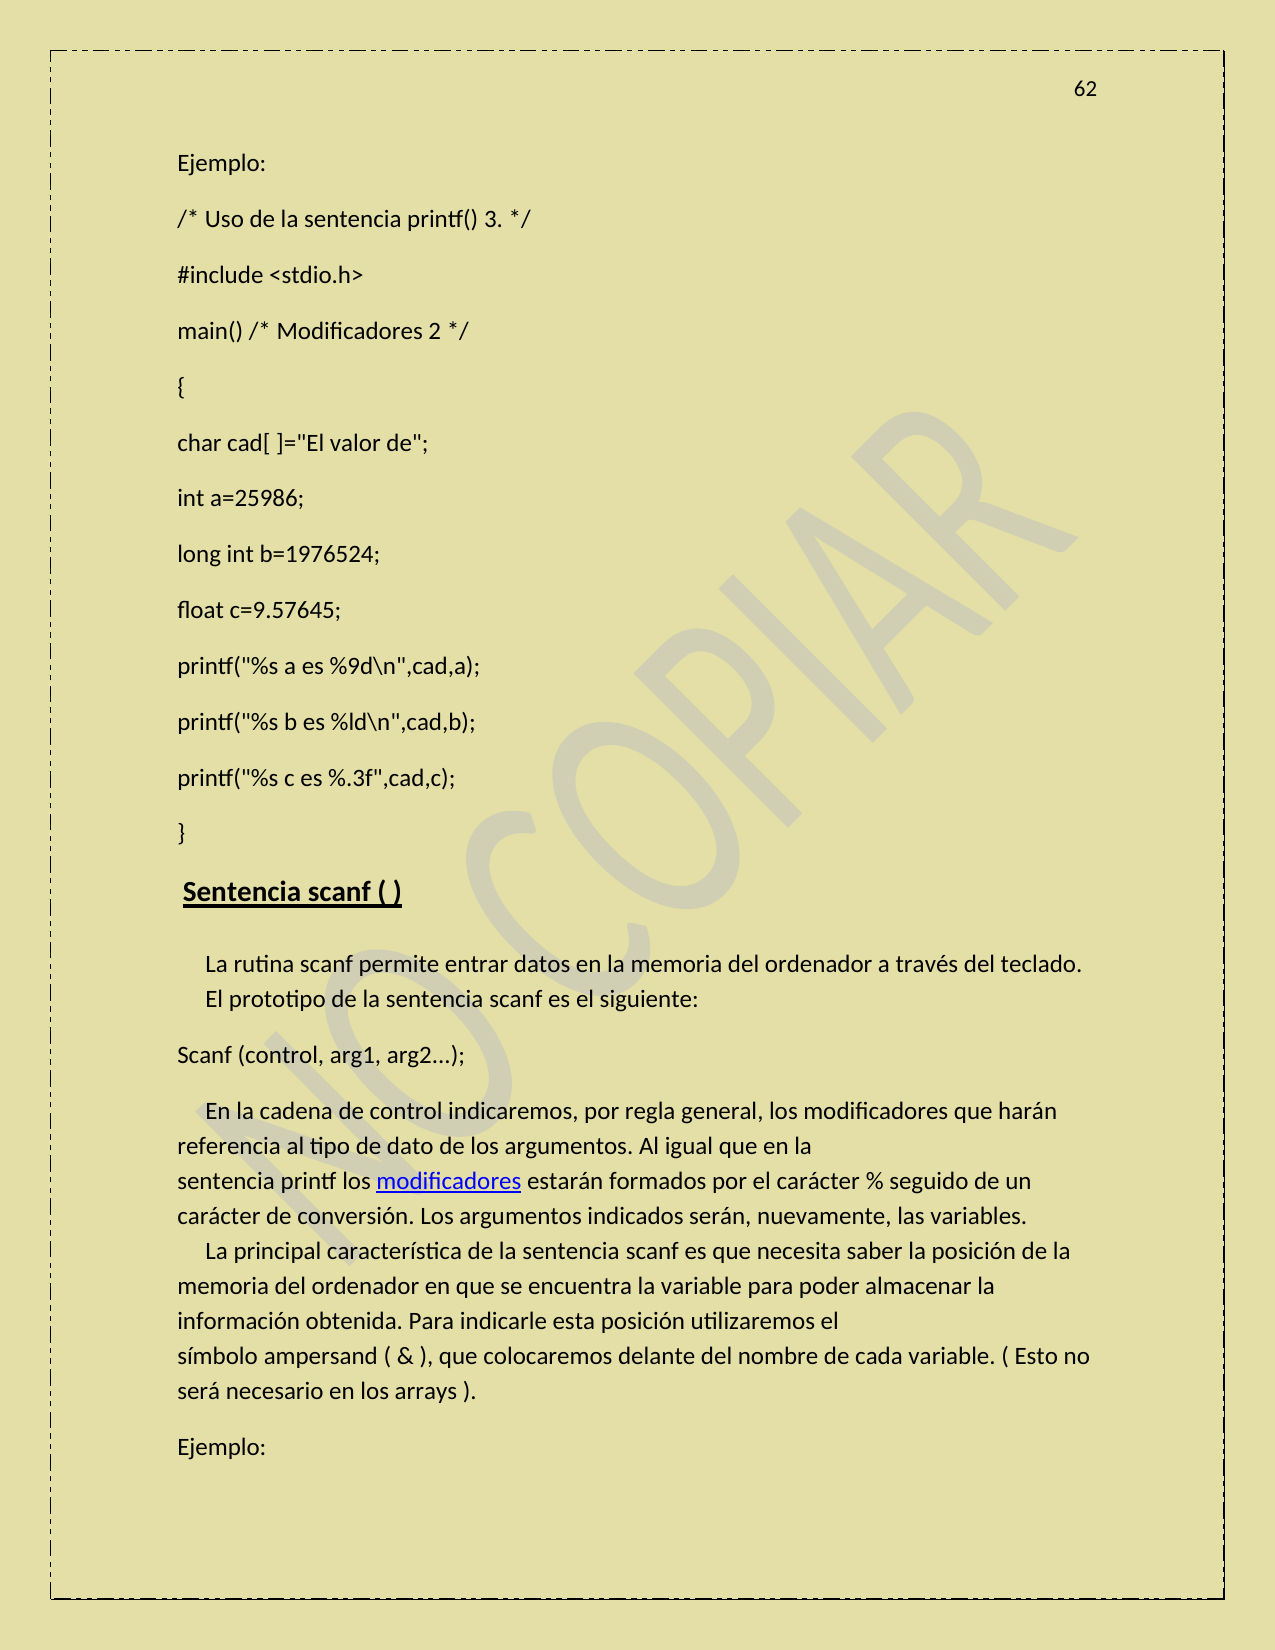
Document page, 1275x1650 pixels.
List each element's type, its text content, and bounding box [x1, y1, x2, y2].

text /* Uso de la sentencia printf() 3. */ [177, 203, 1097, 234]
text Sentencia scanf ( ) La rutina scanf permite entrar datos en la memoria del ordenador a través del teclado. El prototipo de la sentencia scanf es el siguiente: [177, 873, 1097, 1014]
text printf("%s b es %ld\n",cad,b); [177, 706, 1097, 736]
text En la cadena de control indicaremos, por regla general, los modificadores que harán referencia al tipo de dato de los argumentos. Al igual que en la sentencia printf los modificadores estarán formados por el carácter % seguido de un carácter de conversión. Los argumentos indicados serán, nuevamente, las variables. La principal característica de la sentencia scanf es que necesita saber la posición de la memoria del ordenador en que se encuentra la variable para poder almacenar la información obtenida. Para indicarle esta posición utilizaremos el símbolo ampersand ( & ), que colocaremos delante del nombre de cada variable. ( Esto no será necesario en los arrays ). [177, 1095, 1097, 1406]
text main() /* Modificadores 2 */ [177, 315, 1097, 346]
text int a=25986; [177, 483, 1097, 513]
text float c=9.57645; [177, 594, 1097, 625]
text printf("%s c es %.3f",cad,c); [177, 762, 1097, 792]
text #include <stdio.h> [177, 259, 1097, 290]
text } [177, 818, 1097, 848]
text long int b=1976524; [177, 538, 1097, 569]
text Ejemplo: [177, 1431, 1097, 1462]
text printf("%s a es %9d\n",cad,a); [177, 650, 1097, 681]
text Scanf (control, arg1, arg2...); [177, 1039, 1097, 1070]
text char cad[ ]="El valor de"; [177, 427, 1097, 457]
text Ejemplo: [177, 148, 1097, 178]
text { [177, 371, 1097, 401]
